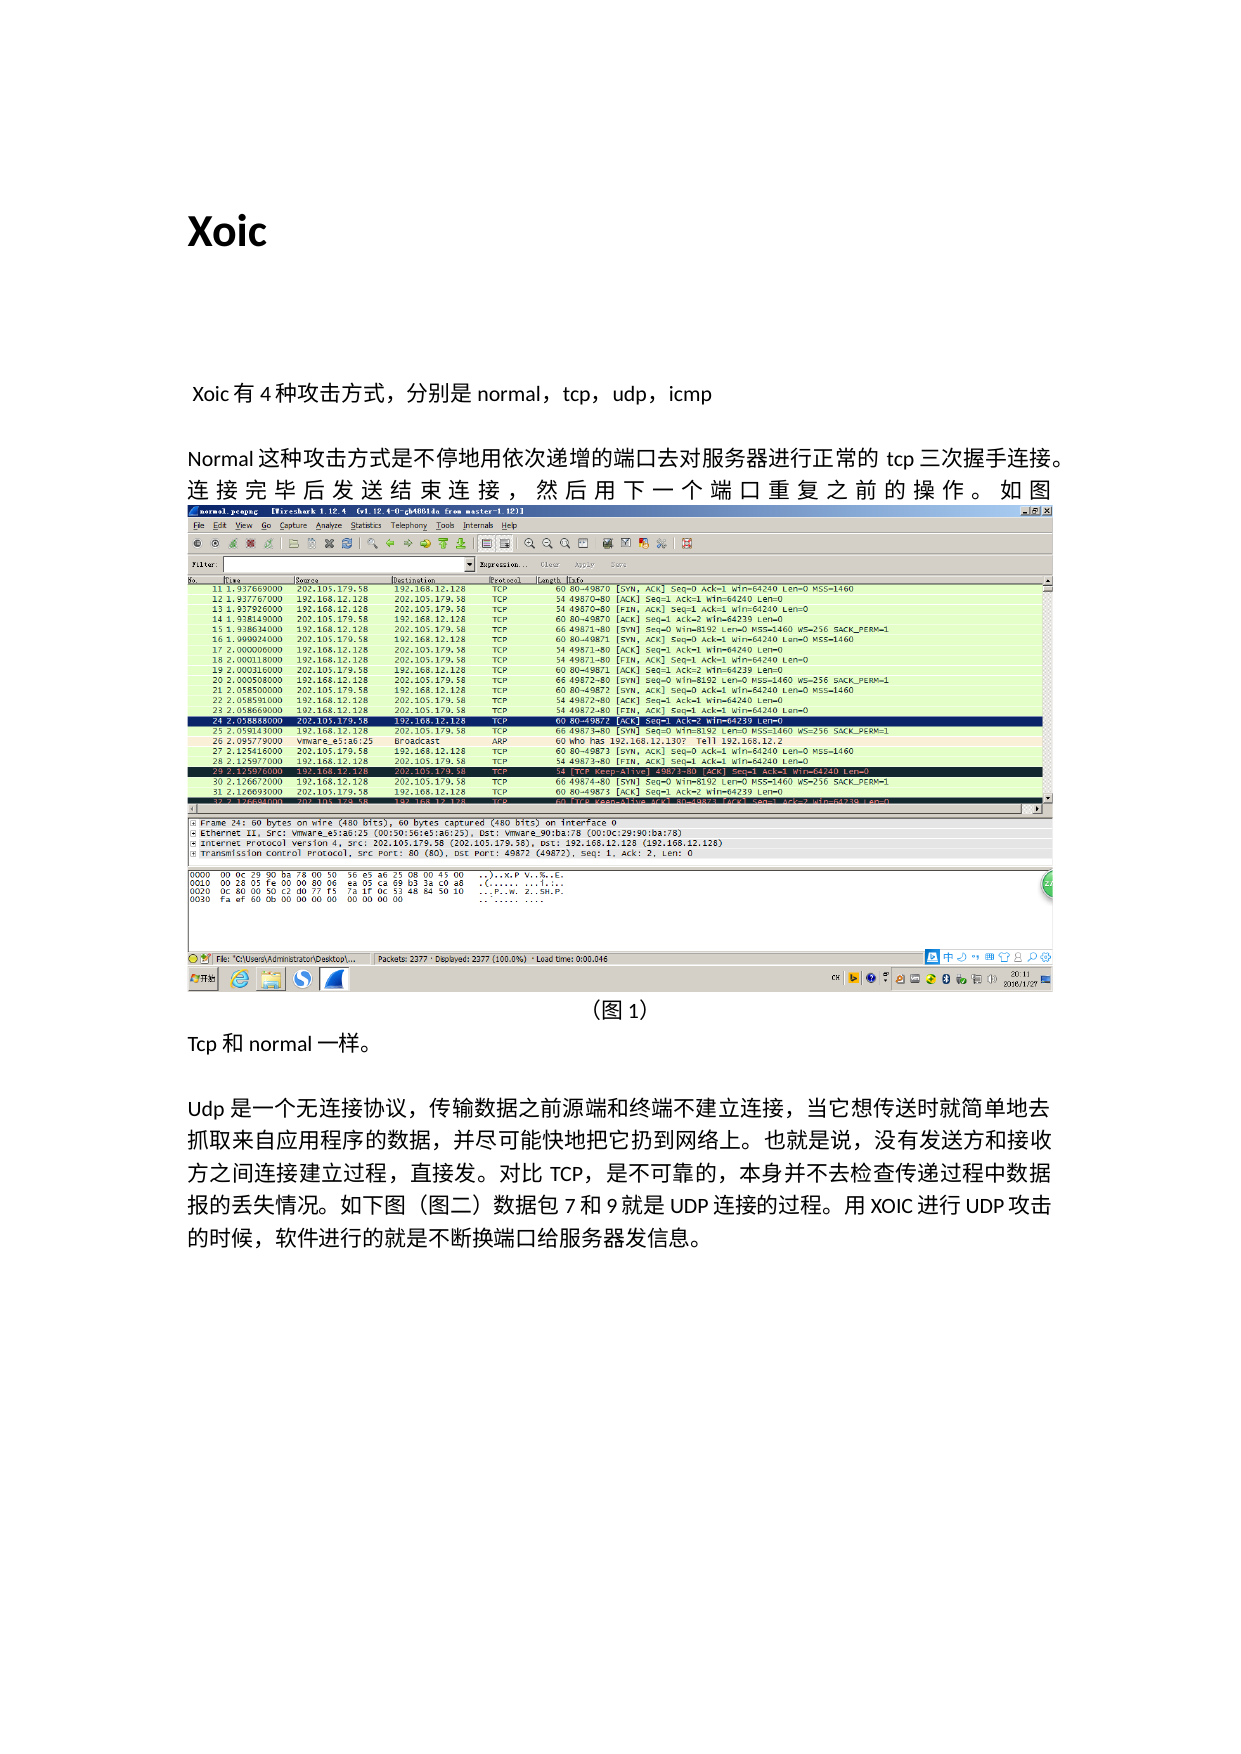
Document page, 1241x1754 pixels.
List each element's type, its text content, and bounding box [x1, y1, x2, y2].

text Udp 是一个无连接协议，传输数据之前源端和终端不建立连接，当它想传送时就简单地去抓取来自应用程序的数据，并尽可能快地把它扔到网络上。也就是说，没有发送方和接收方之间连接建立过程，直接发。对比TCP，是不可靠的，本身并不去检查传递过程中数据报的丢失情况。如下图（图二）数据包7和9就是UDP连接的过程。用XOIC进行UDP攻击的时候，软件进行的就是不断换端口给服务器发信息。 [187, 1091, 1053, 1253]
picture [187, 505, 1053, 992]
text Normal这种攻击方式是不停地用依次递增的端口去对服务器进行正常的tcp三次握手连接。连接完毕后发送结束连接，然后用下一个端口重复之前的操作。如图 [187, 441, 1053, 505]
text Xoic有4种攻击方式，分别是 normal，tcp，udp，icmp [187, 376, 1053, 408]
text （图1） [187, 993, 1053, 1026]
subtitle Xoic [187, 197, 1053, 262]
text Tcp 和 normal一样。 [187, 1026, 1053, 1058]
